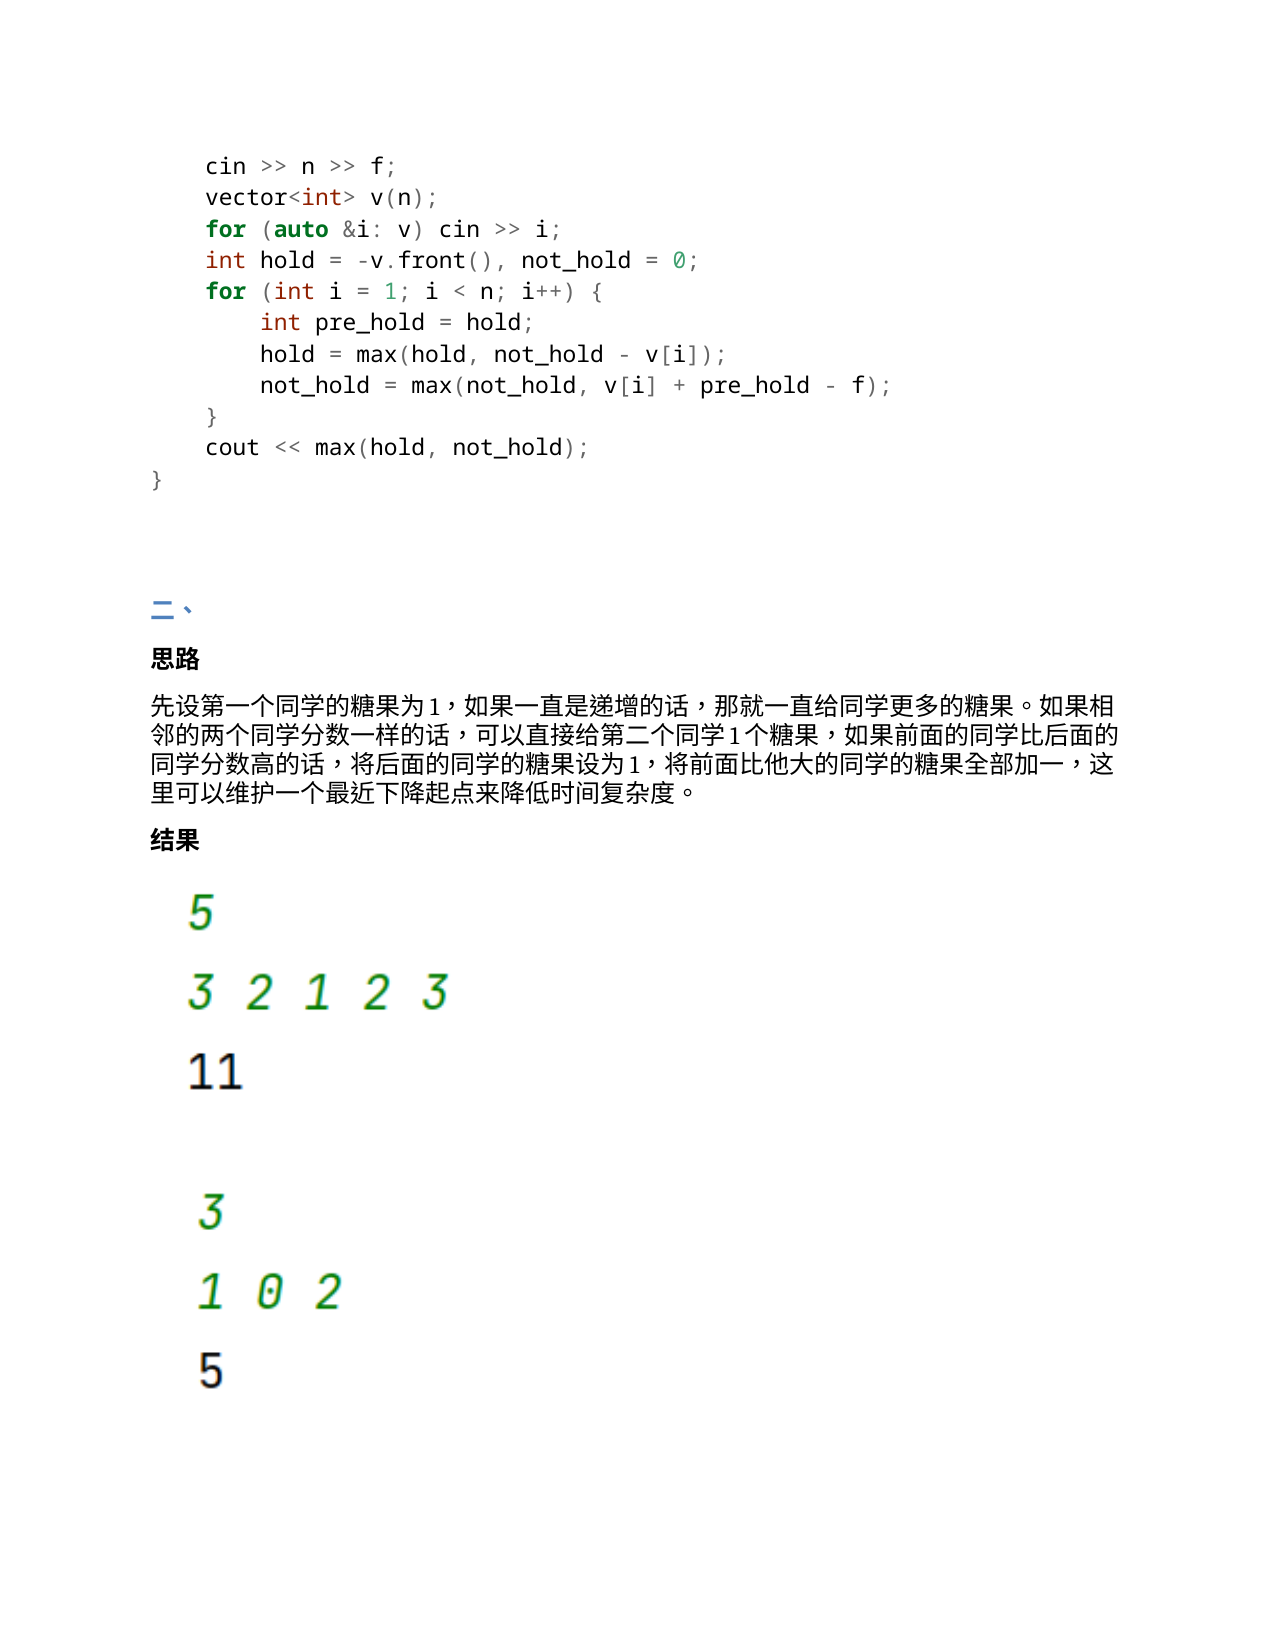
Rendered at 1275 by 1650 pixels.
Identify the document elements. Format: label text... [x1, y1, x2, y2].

subtitle 二、 [150, 593, 1125, 627]
text 结果 [150, 827, 1125, 856]
picture [168, 1182, 663, 1397]
picture [168, 874, 578, 1121]
text 先设第一个同学的糖果为1，如果一直是递增的话，那就一直给同学更多的糖果。如果相邻的两个同学分数一样的话，可以直接给第二个同学1个糖果，如果前面的同学比后面的同学分数高的话，将后面的同学的糖果设为1，将前面比他大的同学的糖果全部加一，这里可以维护一个最近下降起点来降低时间复杂度。 [150, 693, 1125, 808]
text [150, 150, 1125, 522]
text 思路 [150, 646, 1125, 674]
